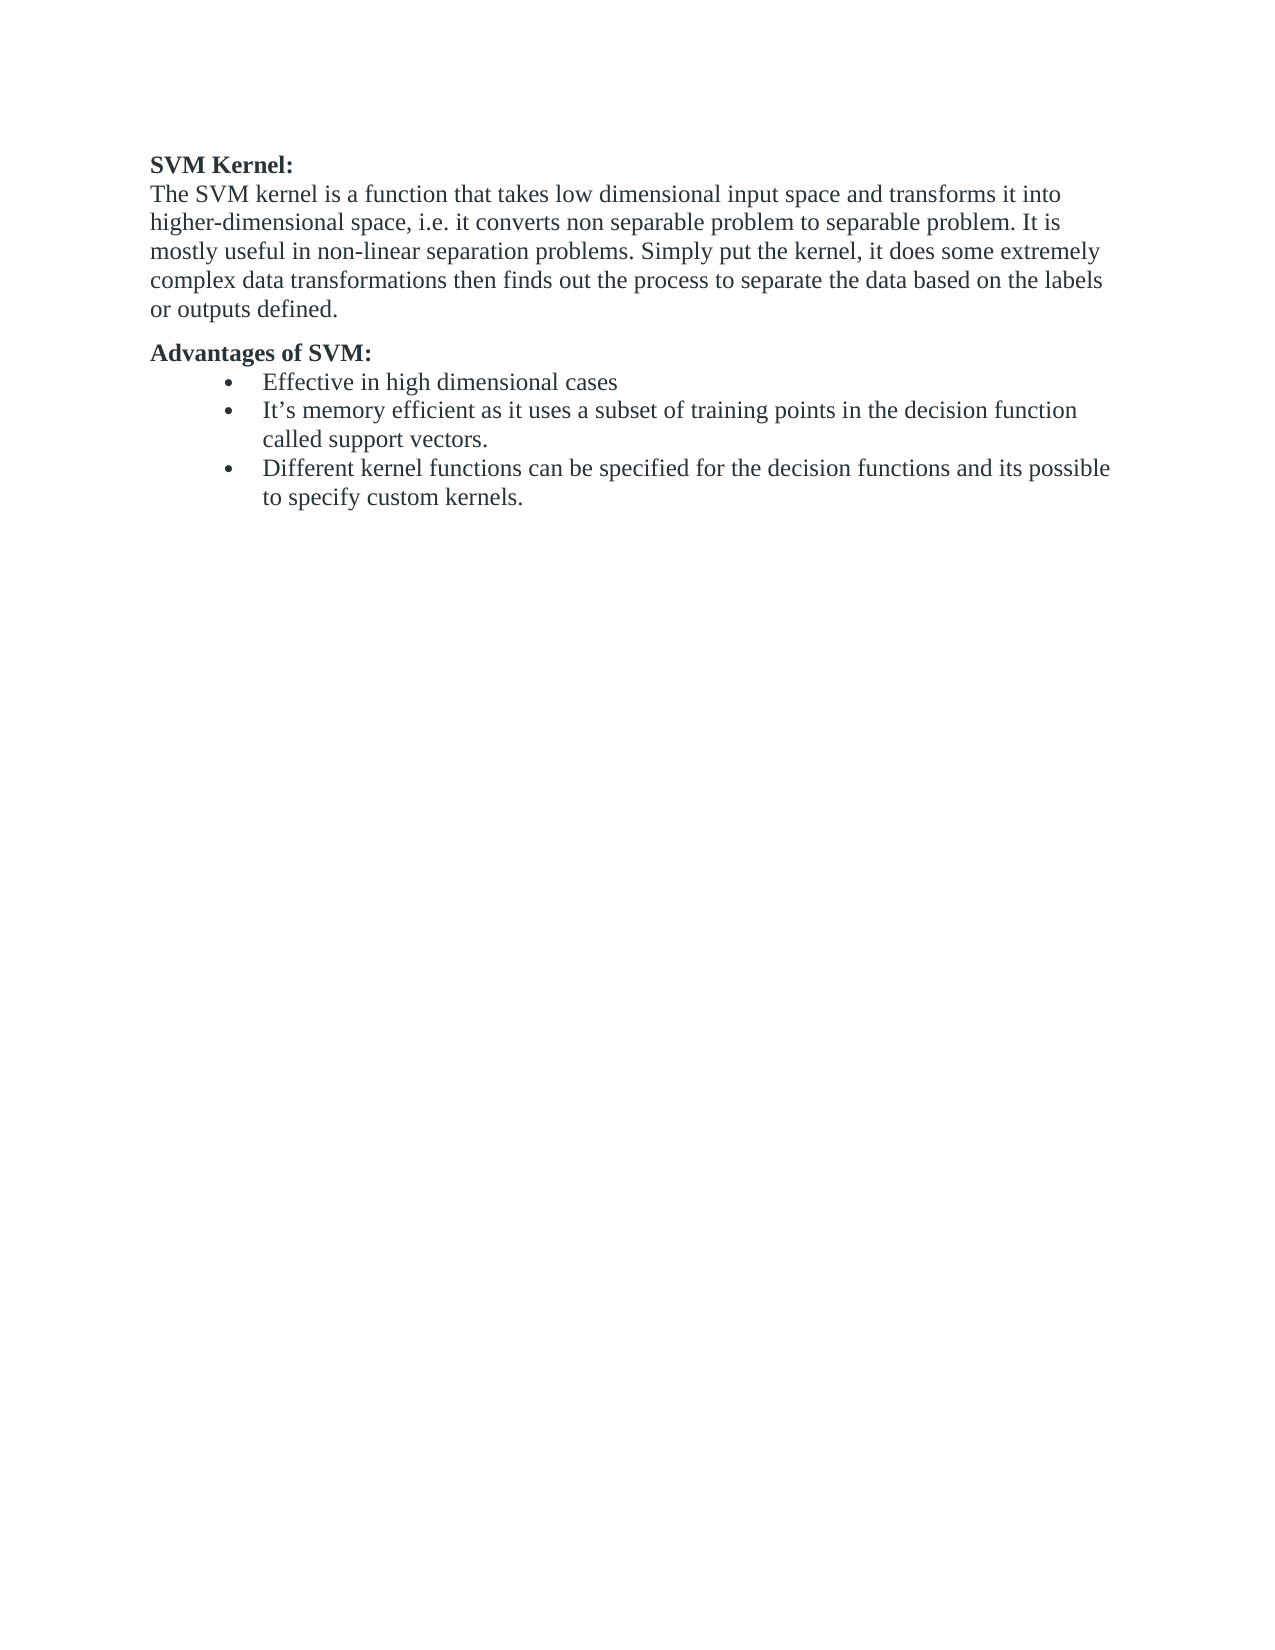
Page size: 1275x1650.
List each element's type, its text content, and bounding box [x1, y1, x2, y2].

text The SVM kernel is a function that takes low dimensional input space and transforms it into higher-dimensional space, i.e. it converts non separable problem to separable problem. It is mostly useful in non-linear separation problems. Simply put the kernel, it does some extremely complex data transformations then finds out the process to separate the data based on the labels or outputs defined. [150, 179, 1125, 322]
list Different kernel functions can be specified for the decision functions and its possible to specify custom kernels. [225, 453, 1125, 511]
list Effective in high dimensional cases [225, 367, 1125, 396]
list It’s memory efficient as it uses a subset of training points in the decision function called support vectors. [225, 396, 1125, 453]
text SVM Kernel: [150, 150, 1125, 179]
text Advantages of SVM: [150, 338, 1125, 367]
